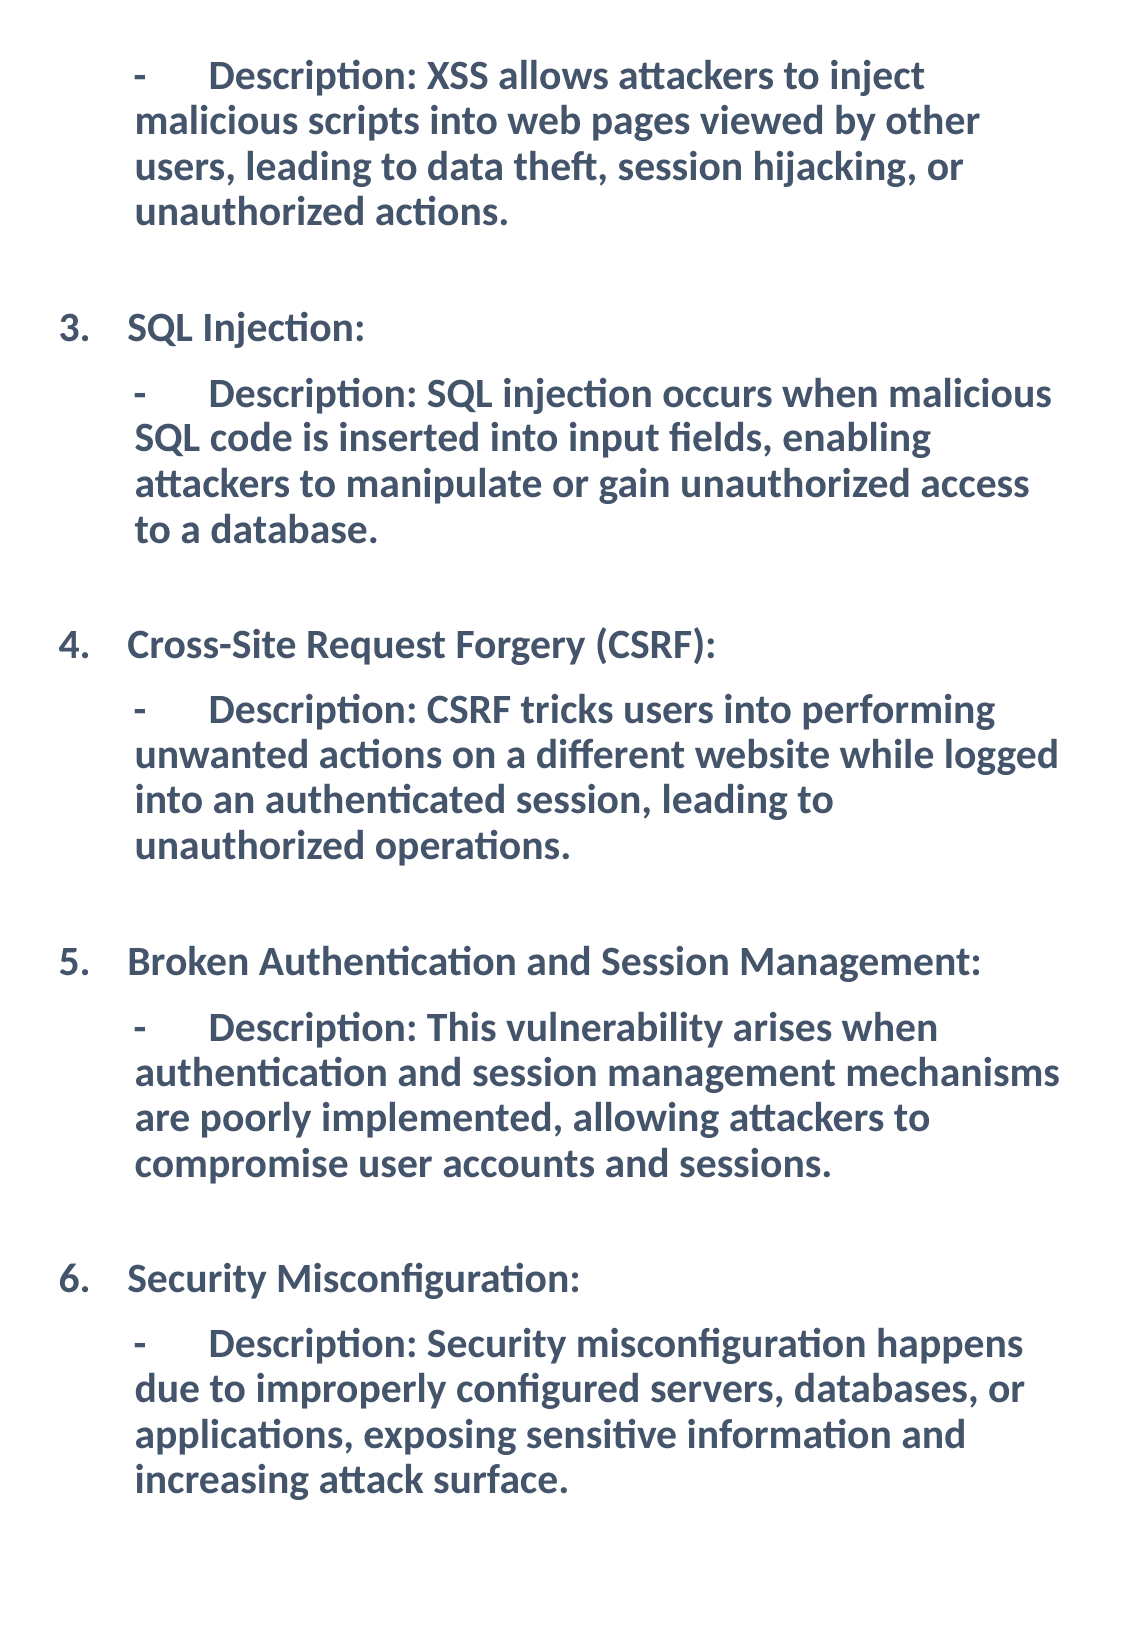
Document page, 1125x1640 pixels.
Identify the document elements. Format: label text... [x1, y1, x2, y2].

list Cross-Site Request Forgery (CSRF): [58, 622, 1069, 668]
list Security Misconfiguration: [58, 1256, 1069, 1302]
list Description: CSRF tricks users into performing unwanted actions on a different website while logged into an authenticated session, leading to unauthorized operations. [133, 687, 1069, 870]
list Description: Security misconfiguration happens due to improperly configured servers, databases, or applications, exposing sensitive information and increasing attack surface. [133, 1321, 1069, 1504]
list Broken Authentication and Session Management: [58, 938, 1069, 984]
list SQL Injection: [58, 304, 1069, 350]
list Description: SQL injection occurs when malicious SQL code is inserted into input fields, enabling attackers to manipulate or gain unauthorized access to a database. [133, 371, 1069, 554]
list Description: This vulnerability arises when authentication and session management mechanisms are poorly implemented, allowing attackers to compromise user accounts and sessions. [133, 1005, 1069, 1188]
list Description: XSS allows attackers to inject malicious scripts into web pages viewed by other users, leading to data theft, session hijacking, or unauthorized actions. [133, 53, 1069, 236]
